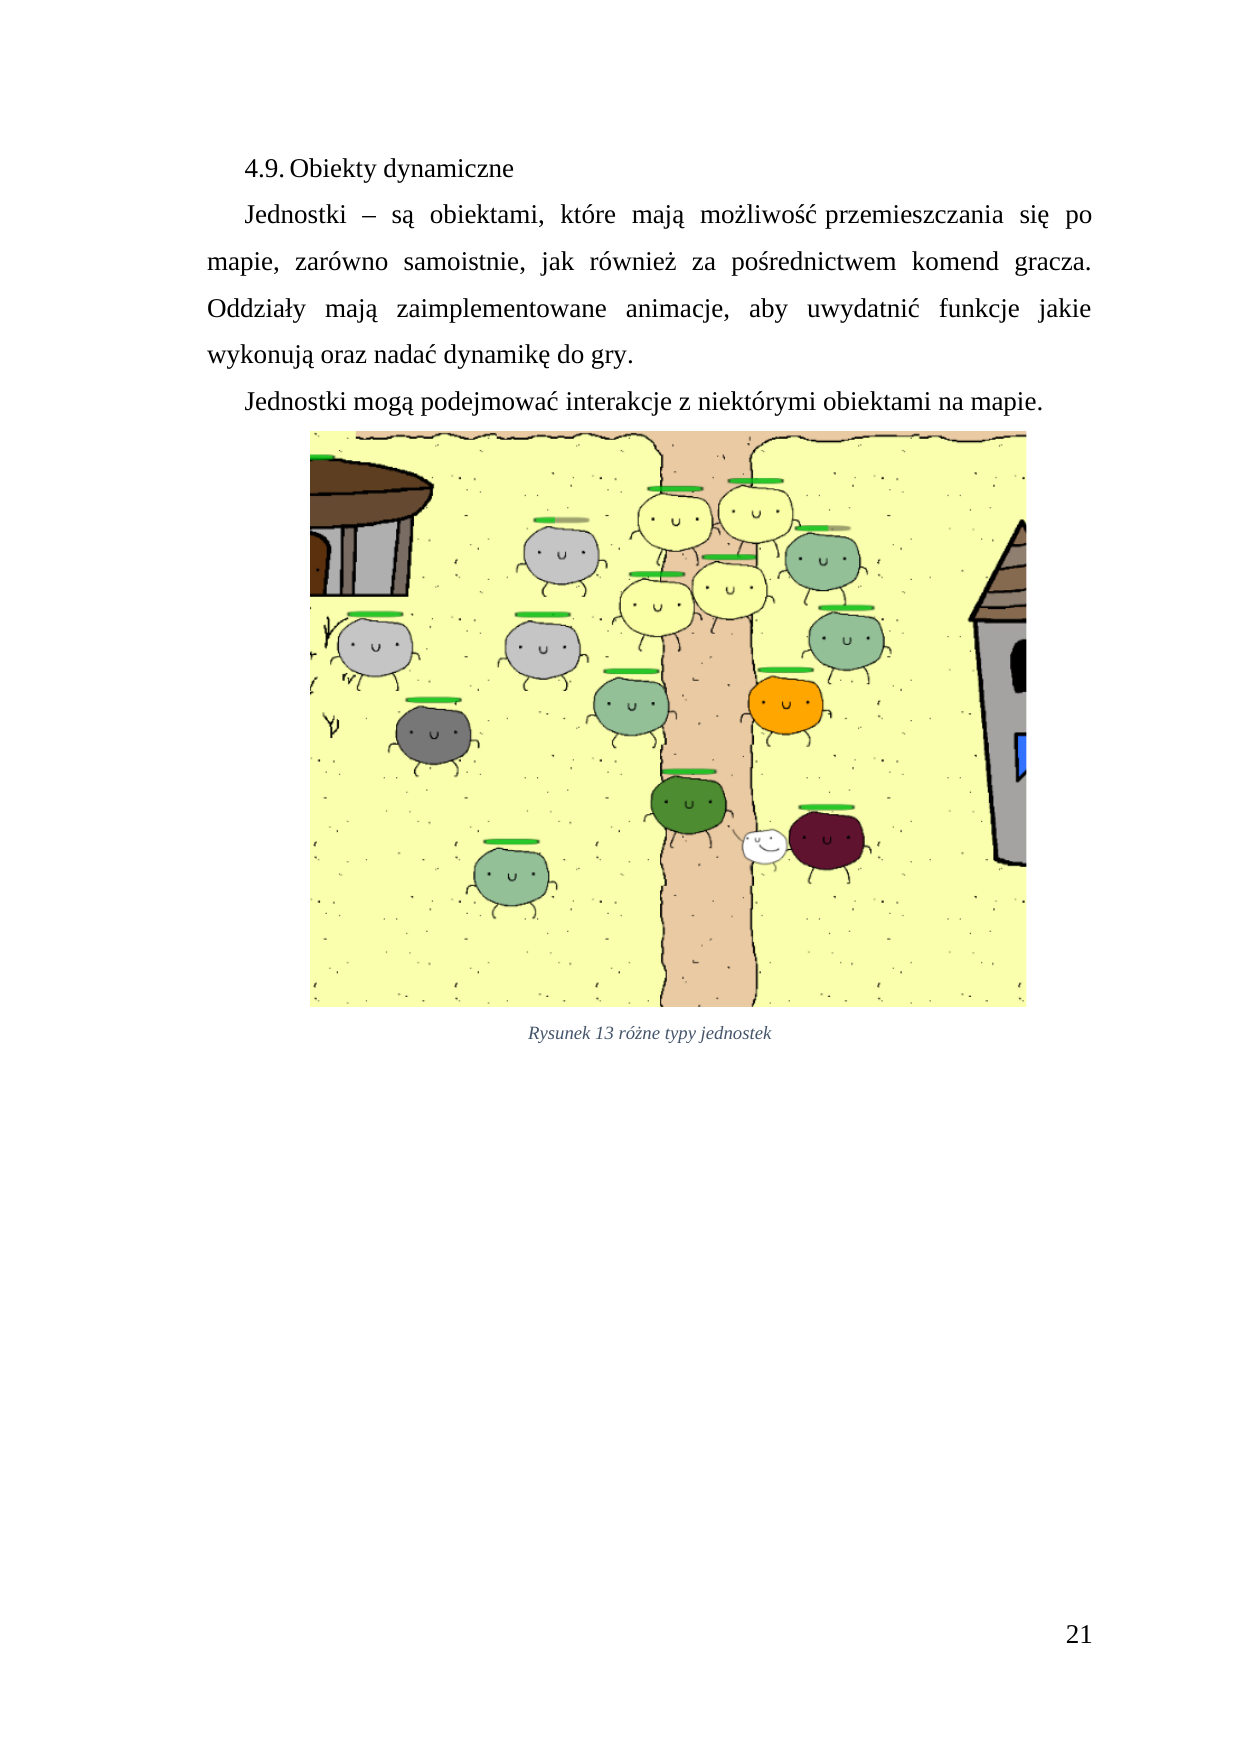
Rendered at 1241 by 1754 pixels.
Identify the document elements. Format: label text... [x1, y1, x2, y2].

picture [310, 431, 1027, 1007]
text Rysunek 13 różne typy jednostek [207, 1022, 1092, 1043]
text Jednostki mogą podejmować interakcje z niektórymi obiektami na mapie. [207, 385, 1092, 416]
text Jednostki – są obiektami, które mają możliwość przemieszczania się po mapie, zarówno samoistnie, jak również za pośrednictwem komend gracza. Oddziały mają zaimplementowane animacje, aby uwydatnić funkcje jakie wykonują oraz nadać dynamikę do gry. [207, 198, 1092, 370]
text Obiekty dynamiczne [244, 152, 1092, 183]
